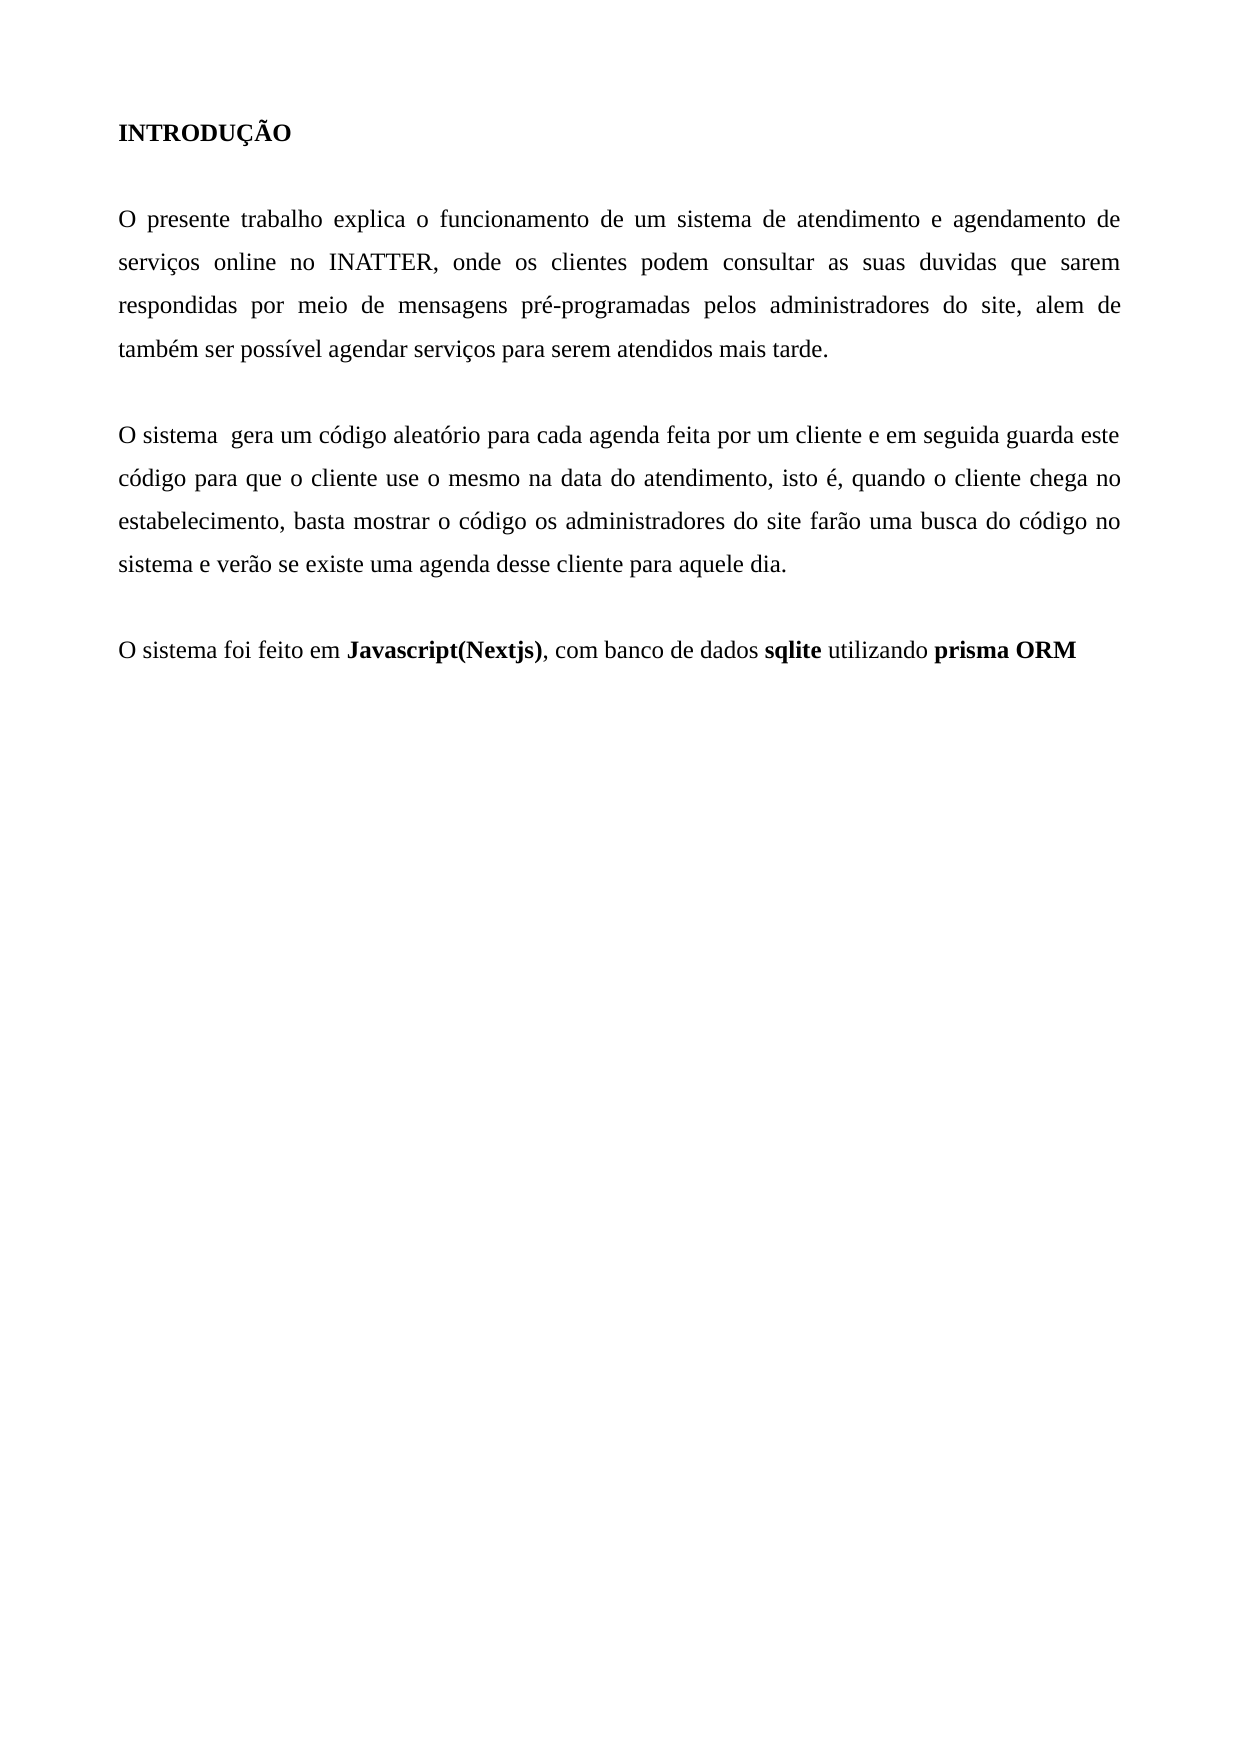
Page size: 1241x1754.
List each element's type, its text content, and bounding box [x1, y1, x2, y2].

text O presente trabalho explica o funcionamento de um sistema de atendimento e agendamento de serviços online no INATTER, onde os clientes podem consultar as suas duvidas que sarem respondidas por meio de mensagens pré-programadas pelos administradores do site, alem de também ser possível agendar serviços para serem atendidos mais tarde. [118, 204, 1122, 362]
text O sistema gera um código aleatório para cada agenda feita por um cliente e em seguida guarda este código para que o cliente use o mesmo na data do atendimento, isto é, quando o cliente chega no estabelecimento, basta mostrar o código os administradores do site farão uma busca do código no sistema e verão se existe uma agenda desse cliente para aquele dia. [118, 420, 1122, 578]
text INTRODUÇÃO [118, 118, 1122, 147]
text O sistema foi feito em Javascript(Nextjs), com banco de dados sqlite utilizando prisma ORM [118, 636, 1122, 664]
